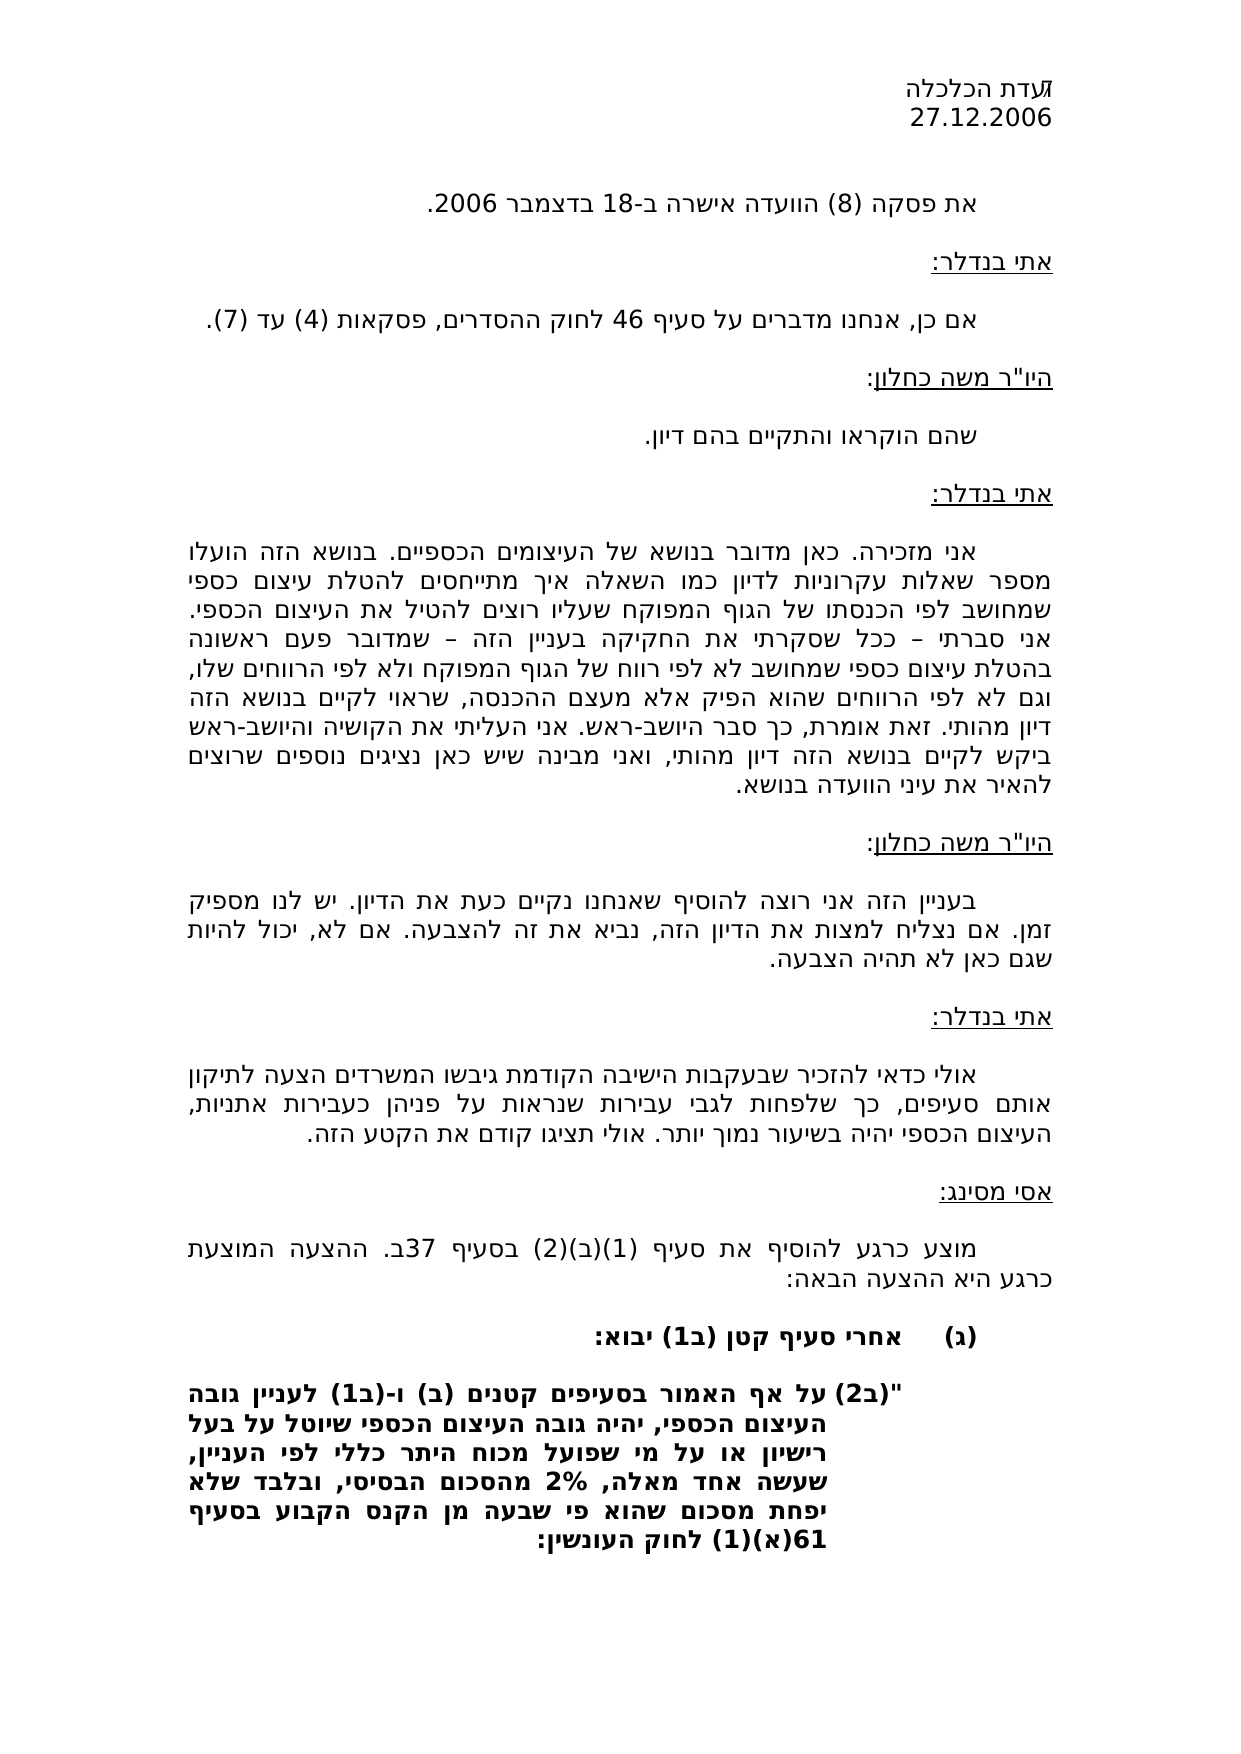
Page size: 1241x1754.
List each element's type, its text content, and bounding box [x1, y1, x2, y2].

text היו"ר משה כחלון: [187, 363, 1053, 392]
text (ג) אחרי סעיף קטן (ב1) יבוא: [187, 1322, 1053, 1351]
text אסי מסינג: [187, 1177, 1053, 1206]
text אם כן, אנחנו מדברים על סעיף 46 לחוק ההסדרים, פסקאות (4) עד (7). [187, 305, 1053, 334]
text אולי כדאי להזכיר שבעקבות הישיבה הקודמת גיבשו המשרדים הצעה לתיקון אותם סעיפים, כך שלפחות לגבי עבירות שנראות על פניהן כעבירות אתניות, העיצום הכספי יהיה בשיעור נמוך יותר. אולי תציגו קודם את הקטע הזה. [187, 1060, 1053, 1148]
text בעניין הזה אני רוצה להוסיף שאנחנו נקיים כעת את הדיון. יש לנו מספיק זמן. אם נצליח למצות את הדיון הזה, נביא את זה להצבעה. אם לא, יכול להיות שגם כאן לא תהיה הצבעה. [187, 886, 1053, 974]
text מוצע כרגע להוסיף את סעיף (1)(ב)(2) בסעיף 37ב. ההצעה המוצעת כרגע היא ההצעה הבאה: [187, 1234, 1053, 1293]
text היו"ר משה כחלון: [187, 828, 1053, 857]
text אתי בנדלר: [187, 1002, 1053, 1032]
text אני מזכירה. כאן מדובר בנושא של העיצומים הכספיים. בנושא הזה הועלו מספר שאלות עקרוניות לדיון כמו השאלה איך מתייחסים להטלת עיצום כספי שמחושב לפי הכנסתו של הגוף המפוקח שעליו רוצים להטיל את העיצום הכספי. אני סברתי – ככל שסקרתי את החקיקה בעניין הזה – שמדובר פעם ראשונה בהטלת עיצום כספי שמחושב לא לפי רווח של הגוף המפוקח ולא לפי הרווחים שלו, וגם לא לפי הרווחים שהוא הפיק אלא מעצם ההכנסה, שראוי לקיים בנושא הזה דיון מהותי. זאת אומרת, כך סבר היושב-ראש. אני העליתי את הקושיה והיושב-ראש ביקש לקיים בנושא הזה דיון מהותי, ואני מבינה שיש כאן נציגים נוספים שרוצים להאיר את עיני הוועדה בנושא. [187, 537, 1053, 799]
text אתי בנדלר: [187, 247, 1053, 277]
text אתי בנדלר: [187, 479, 1053, 508]
text את פסקה (8) הוועדה אישרה ב-18 בדצמבר 2006. [187, 189, 1053, 219]
text "(ב2) על אף האמור בסעיפים קטנים (ב) ו-(ב1) לעניין גובה העיצום הכספי, יהיה גובה העיצום הכספי שיוטל על בעל רישיון או על מי שפועל מכוח היתר כללי לפי העניין, שעשה אחד מאלה, 2% מהסכום הבסיסי, ובלבד שלא יפחת מסכום שהוא פי שבעה מן הקנס הקבוע בסעיף 61(א)(1) לחוק העונשין: [187, 1379, 903, 1554]
text שהם הוקראו והתקיים בהם דיון. [187, 421, 1053, 450]
